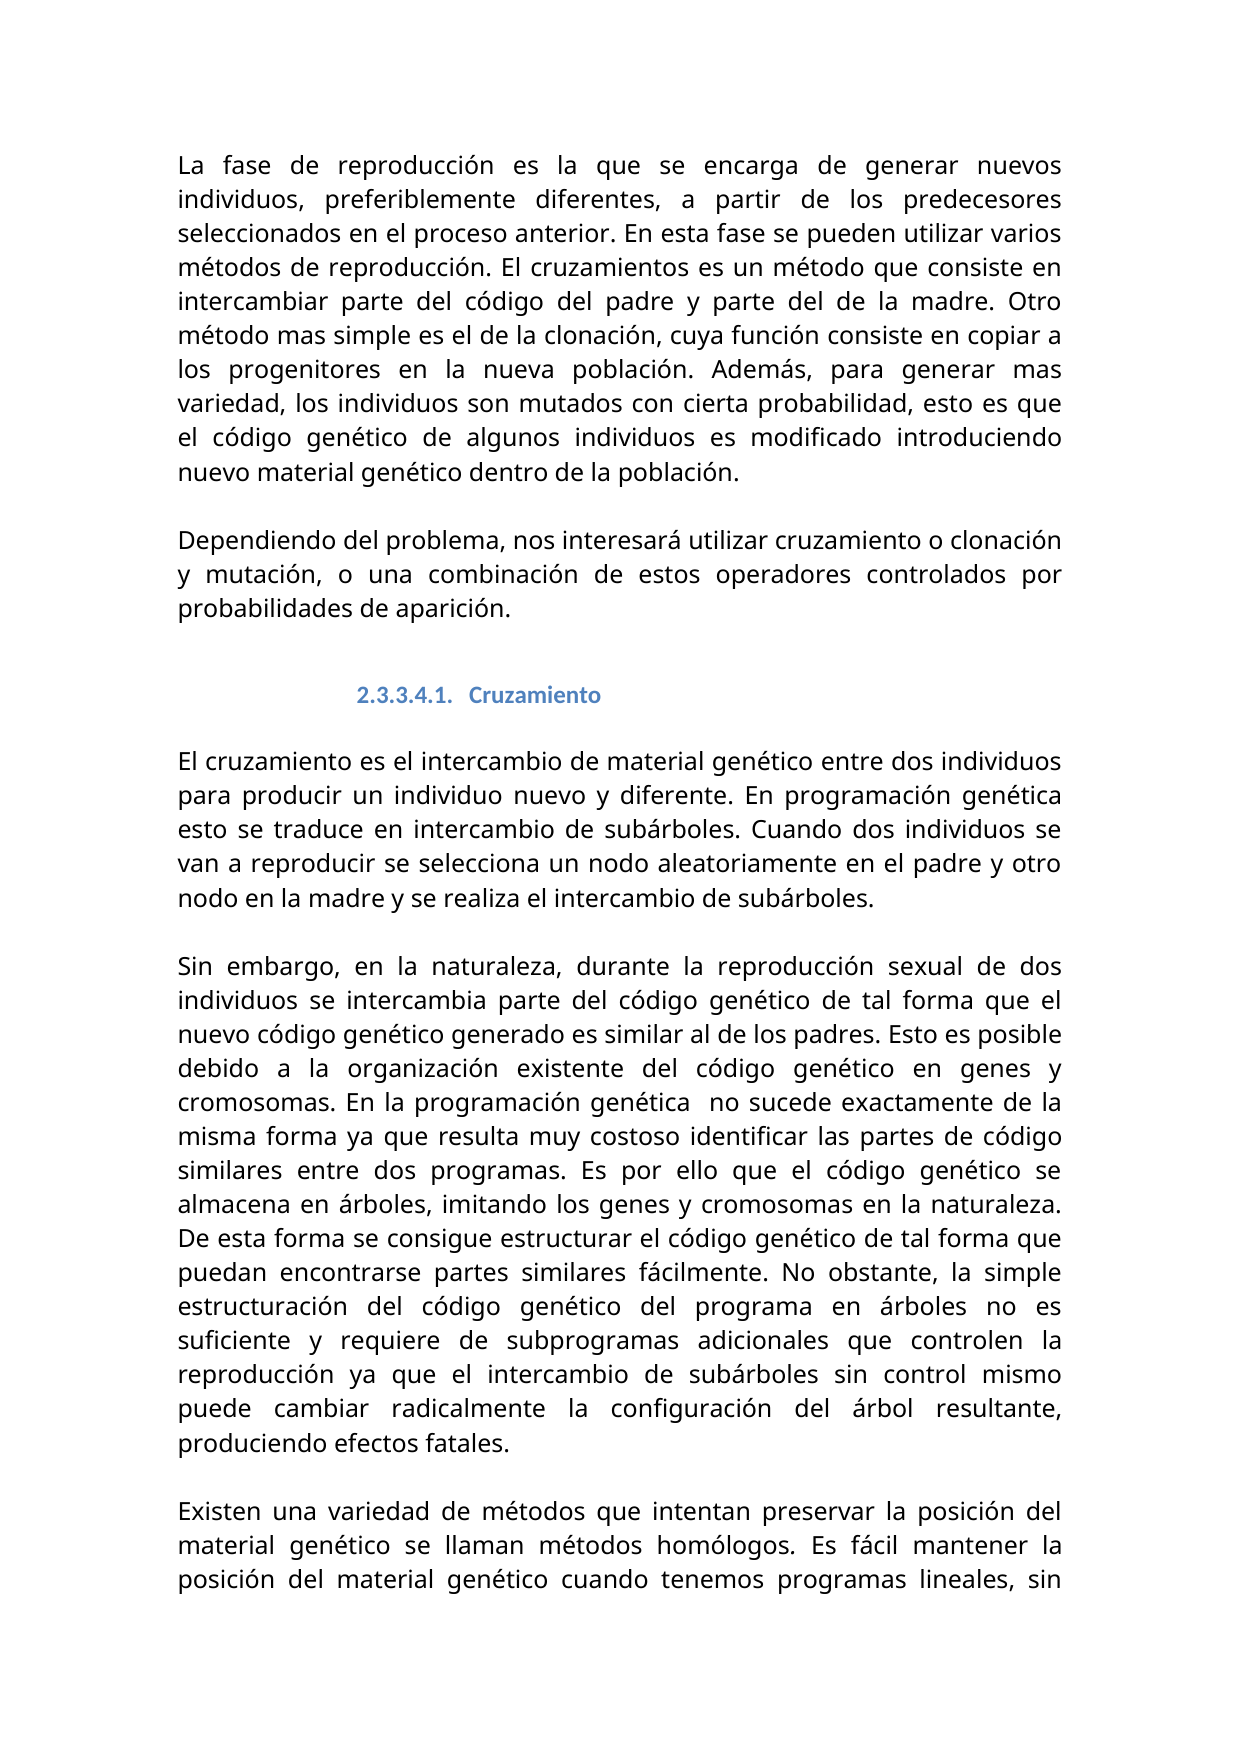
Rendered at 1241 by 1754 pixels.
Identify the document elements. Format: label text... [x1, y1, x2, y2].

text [177, 1493, 1063, 1596]
text Dependiendo del problema, nos interesará utilizar cruzamiento o clonación y mutación, o una combinación de estos operadores controlados por probabilidades de aparición. [177, 522, 1063, 624]
text El cruzamiento es el intercambio de material genético entre dos individuos para producir un individuo nuevo y diferente. En programación genética esto se traduce en intercambio de subárboles. Cuando dos individuos se van a reproducir se selecciona un nodo aleatoriamente en el padre y otro nodo en la madre y se realiza el intercambio de subárboles. [177, 744, 1063, 914]
text Sin embargo, en la naturaleza, durante la reproducción sexual de dos individuos se intercambia parte del código genético de tal forma que el nuevo código genético generado es similar al de los padres. Esto es posible debido a la organización existente del código genético en genes y cromosomas. En la programación genética no sucede exactamente de la misma forma ya que resulta muy costoso identificar las partes de código similares entre dos programas. Es por ello que el código genético se almacena en árboles, imitando los genes y cromosomas en la naturaleza. De esta forma se consigue estructurar el código genético de tal forma que puedan encontrarse partes similares fácilmente. No obstante, la simple estructuración del código genético del programa en árboles no es suficiente y requiere de subprogramas adicionales que controlen la reproducción ya que el intercambio de subárboles sin control mismo puede cambiar radicalmente la configuración del árbol resultante, produciendo efectos fatales. [177, 948, 1063, 1459]
text La fase de reproducción es la que se encarga de generar nuevos individuos, preferiblemente diferentes, a partir de los predecesores seleccionados en el proceso anterior. En esta fase se pueden utilizar varios métodos de reproducción. El cruzamientos es un método que consiste en intercambiar parte del código del padre y parte del de la madre. Otro método mas simple es el de la clonación, cuya función consiste en copiar a los progenitores en la nueva población. Además, para generar mas variedad, los individuos son mutados con cierta probabilidad, esto es que el código genético de algunos individuos es modificado introduciendo nuevo material genético dentro de la población. [177, 148, 1063, 488]
subtitle Cruzamiento [356, 679, 1063, 710]
